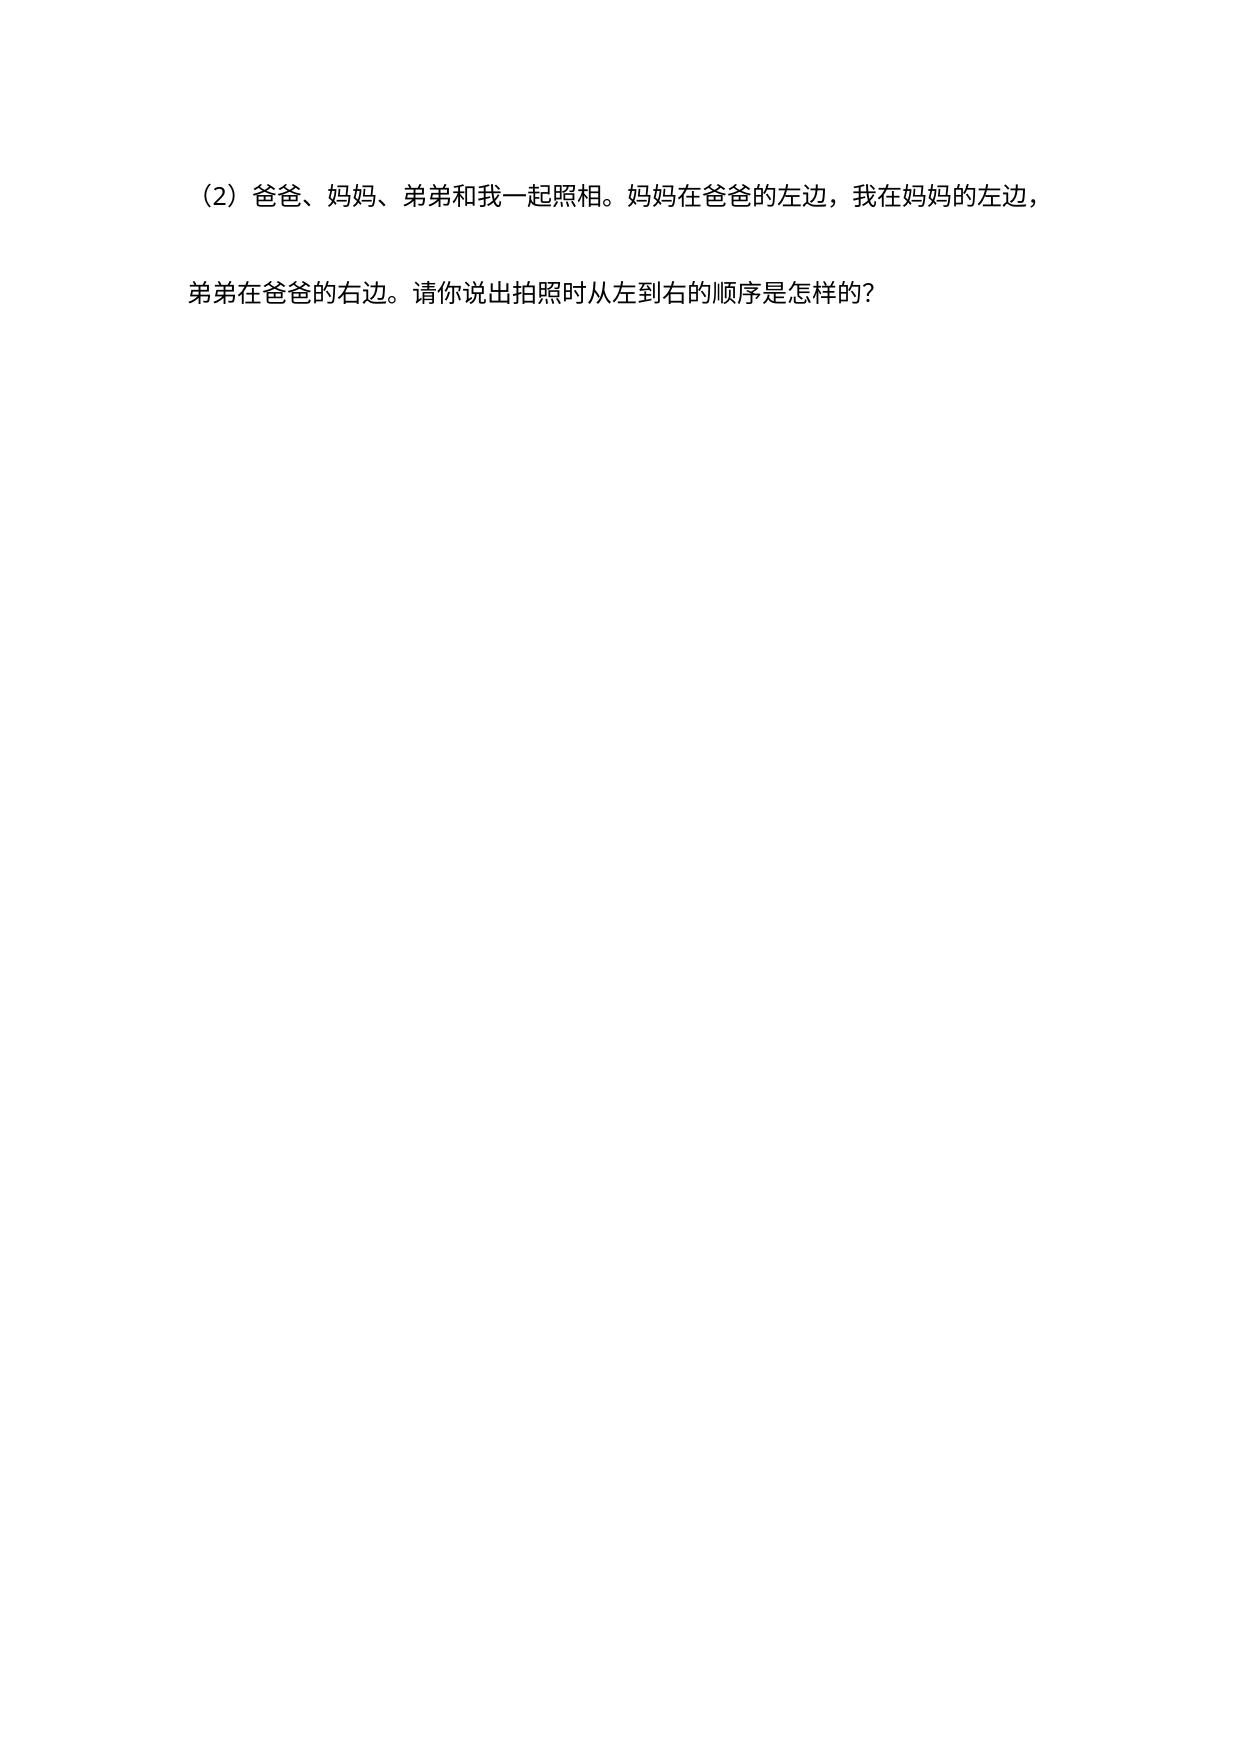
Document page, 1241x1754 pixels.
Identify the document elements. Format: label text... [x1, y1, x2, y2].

text （2）爸爸、妈妈、弟弟和我一起照相。妈妈在爸爸的左边，我在妈妈的左边，弟弟在爸爸的右边。请你说出拍照时从左到右的顺序是怎样的？ [187, 162, 1053, 324]
